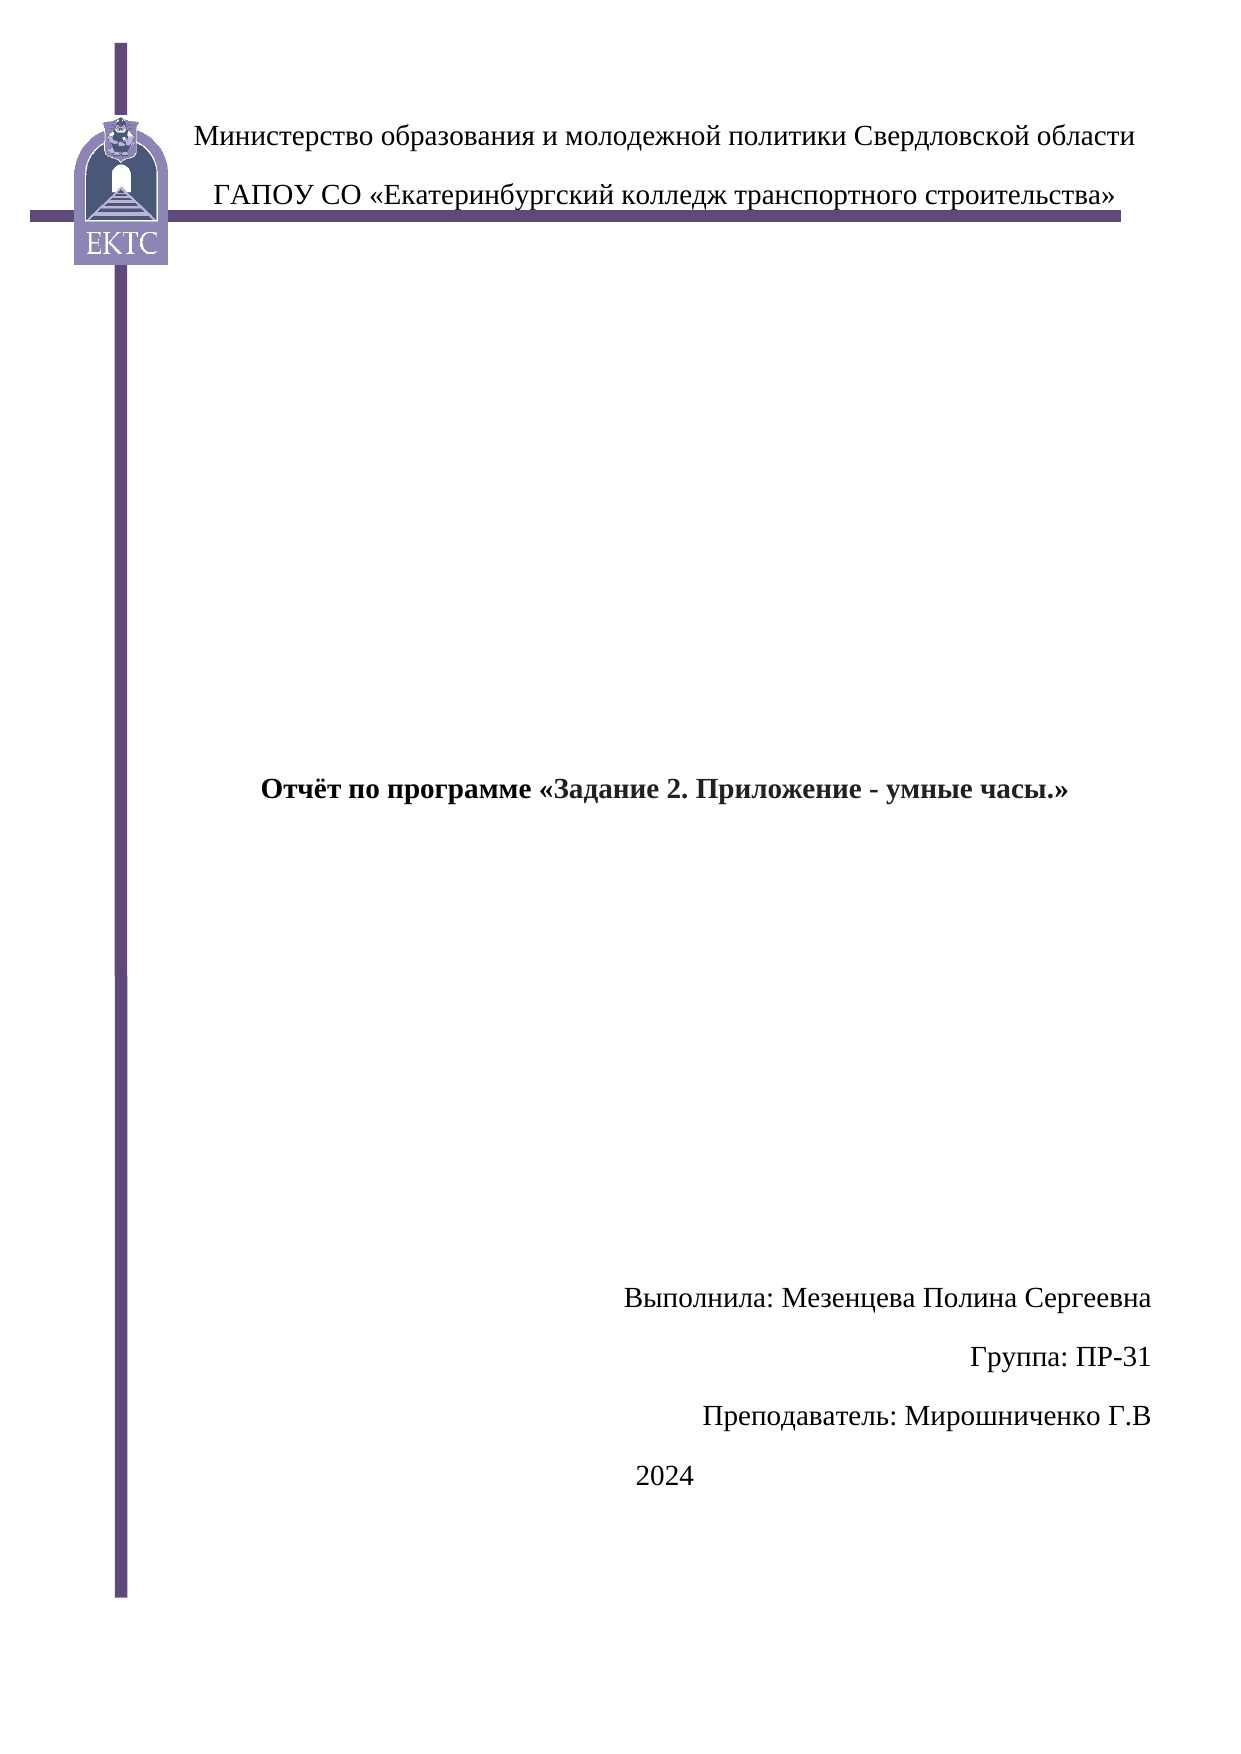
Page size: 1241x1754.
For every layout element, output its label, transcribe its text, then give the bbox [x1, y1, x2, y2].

text 2024 [177, 1458, 1152, 1491]
text Выполнила: Мезенцева Полина Сергеевна [177, 1280, 1152, 1313]
text Министерство образования и молодежной политики Свердловской области [177, 118, 1152, 152]
text Группа: ПР-31 [177, 1339, 1152, 1373]
picture [74, 115, 168, 265]
text Преподаватель: Мирошниченко Г.В [177, 1398, 1152, 1432]
subtitle Отчёт по программе «Задание 2. Приложение - умные часы.» [177, 771, 1152, 805]
text ГАПОУ СО «Екатеринбургский колледж транспортного строительства» [177, 177, 1152, 211]
